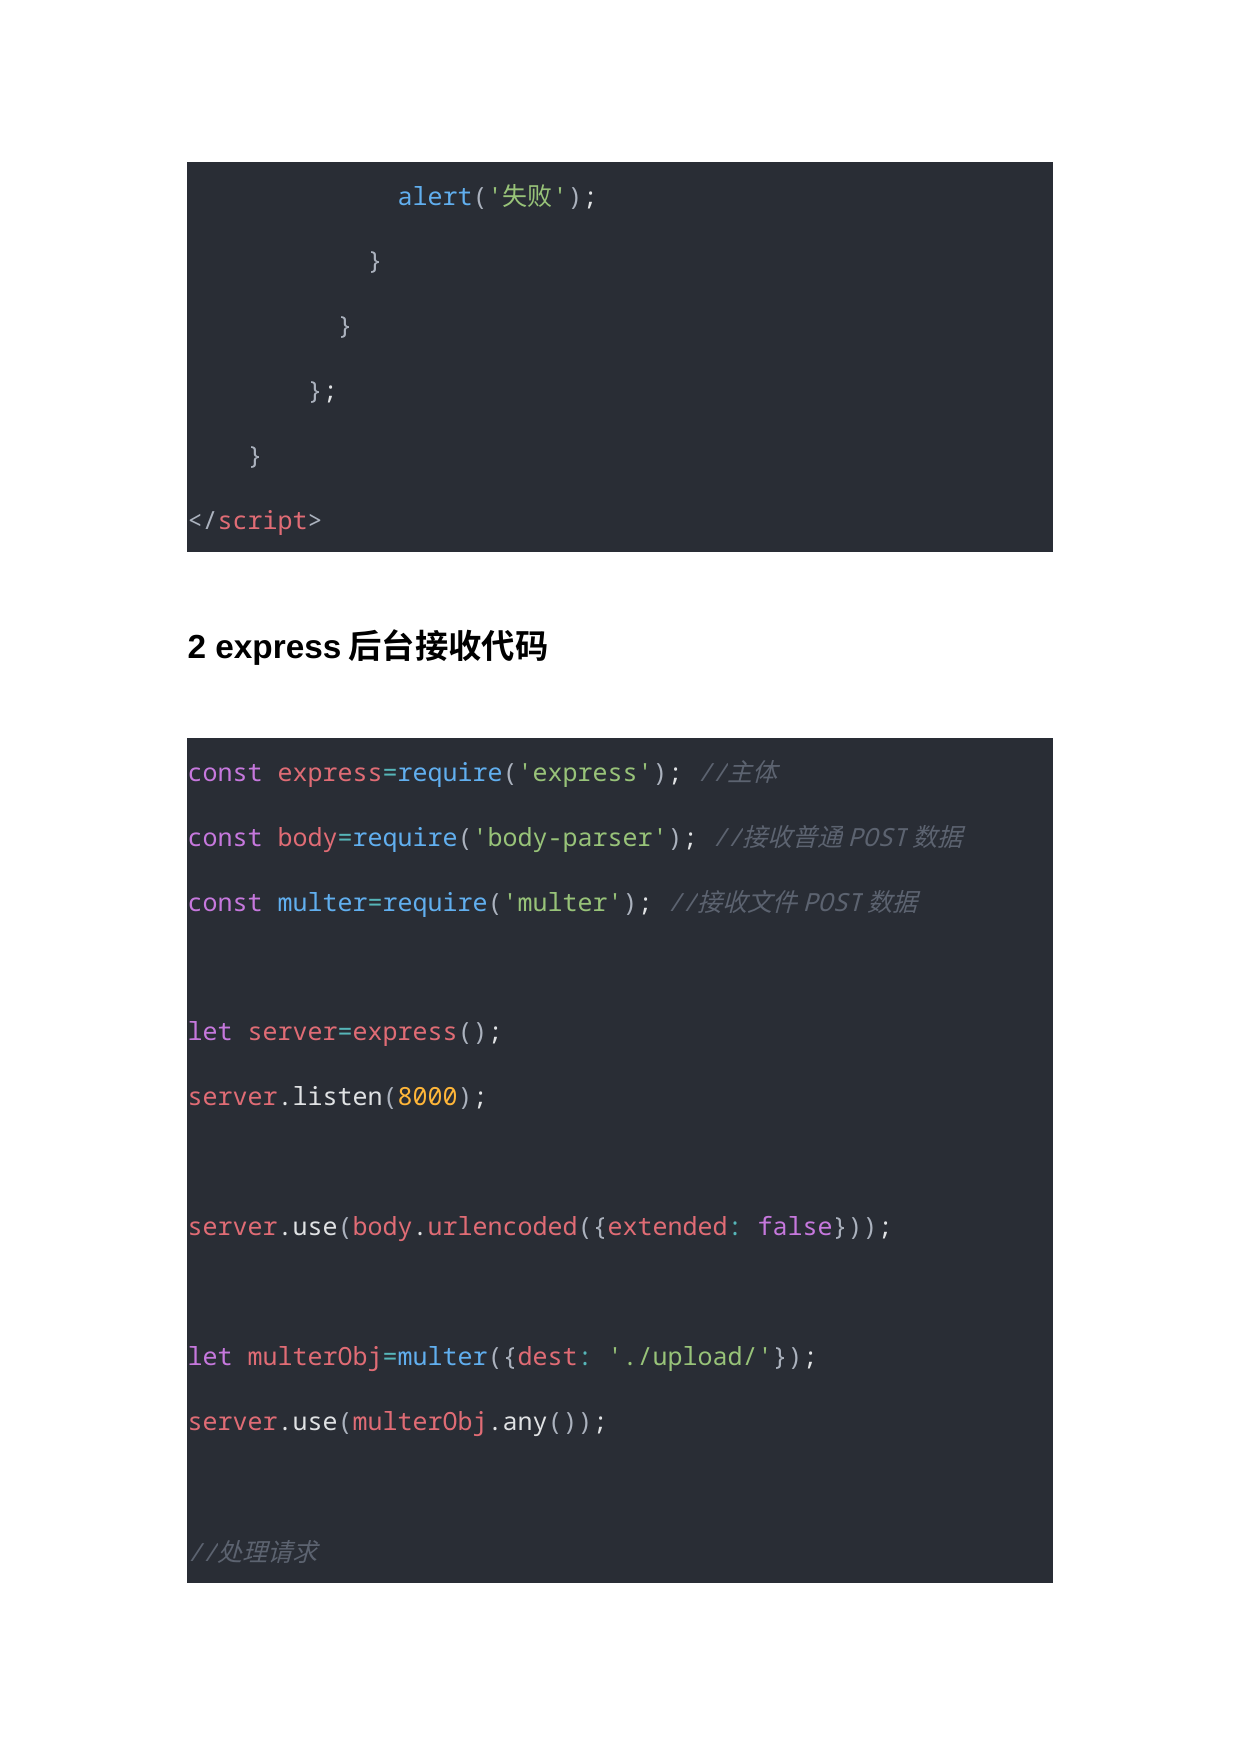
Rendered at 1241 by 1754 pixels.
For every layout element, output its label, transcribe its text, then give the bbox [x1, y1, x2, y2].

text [187, 738, 1053, 1583]
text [187, 162, 1053, 552]
subtitle 2 express后台接收代码 [187, 612, 1053, 677]
